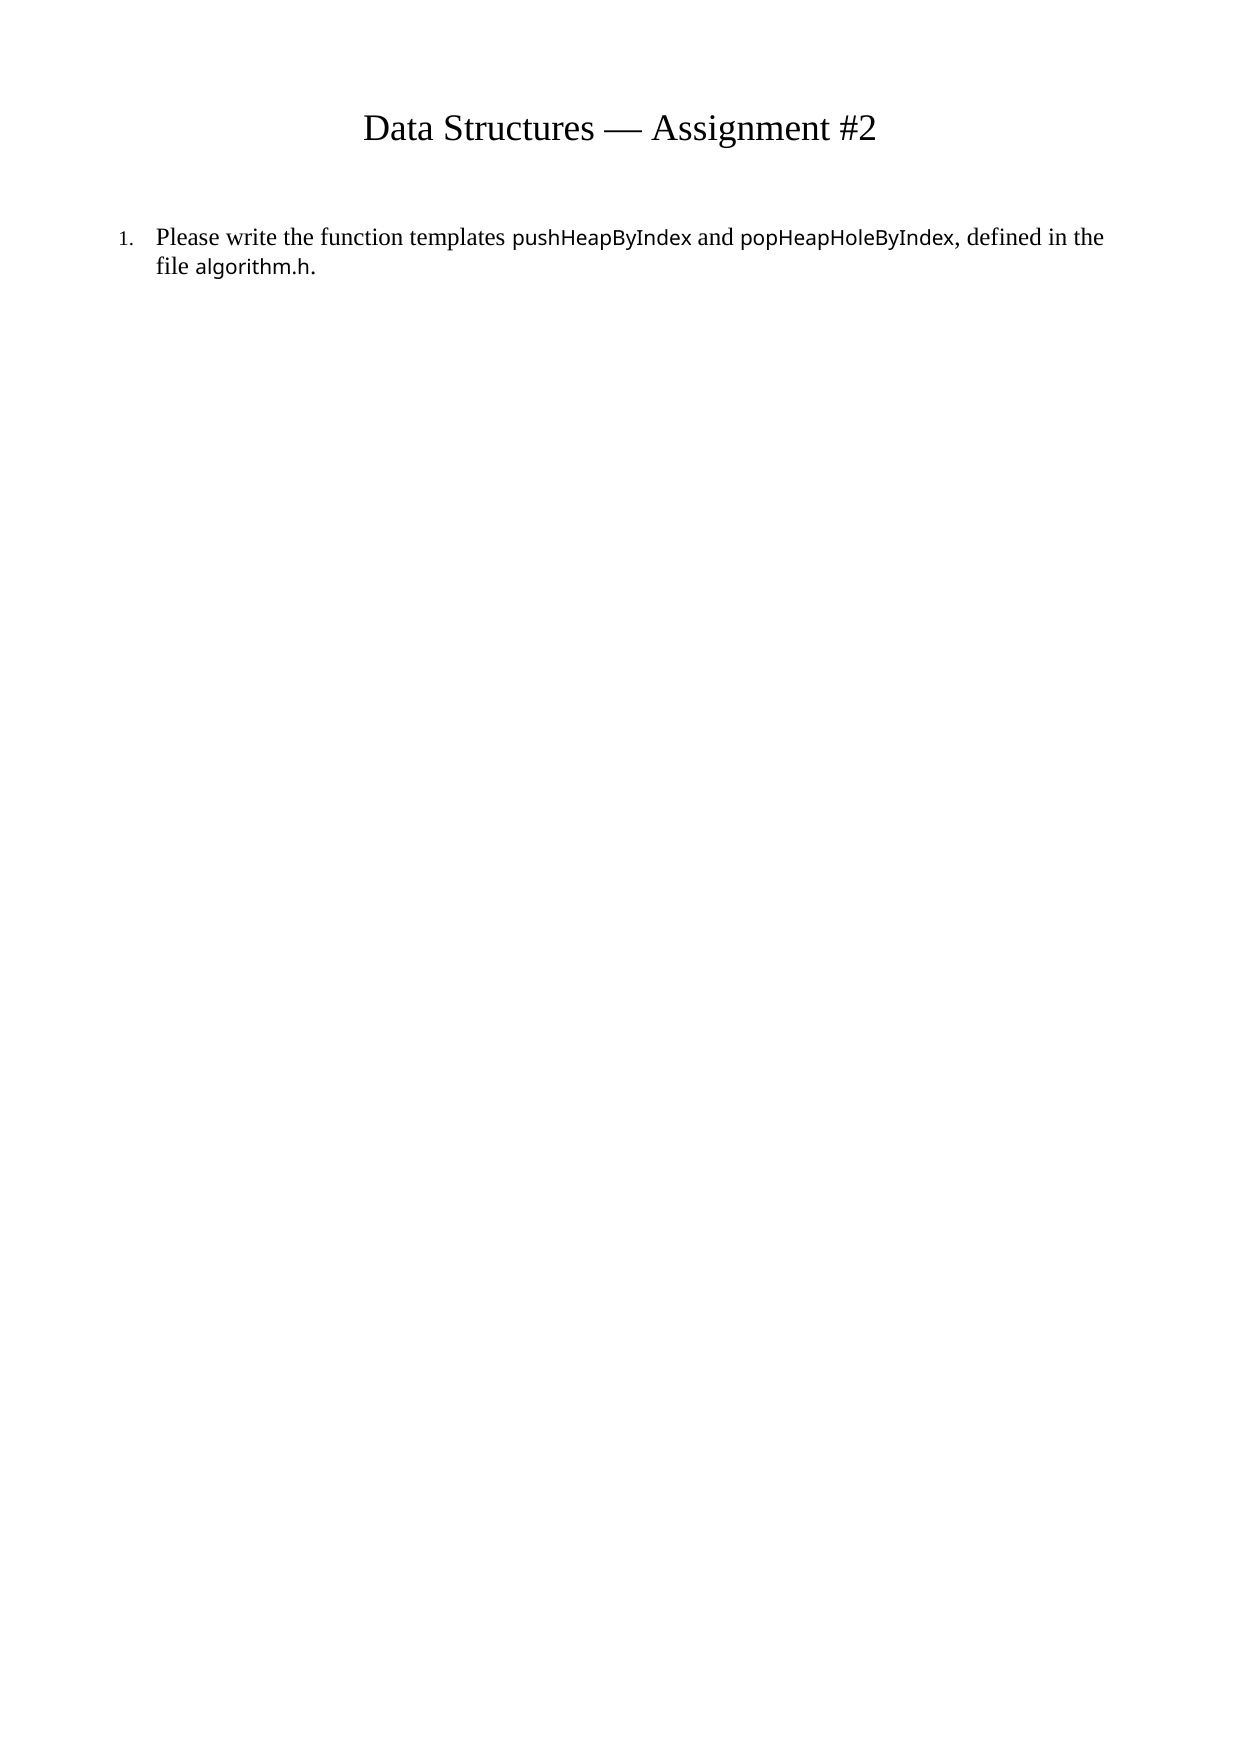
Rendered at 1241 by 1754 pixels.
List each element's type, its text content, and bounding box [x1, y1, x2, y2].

list Please write the function templates pushHeapByIndex and popHeapHoleByIndex, defined in the file algorithm.h. [118, 222, 1122, 281]
text Data Structures — Assignment #2 [118, 89, 1122, 164]
